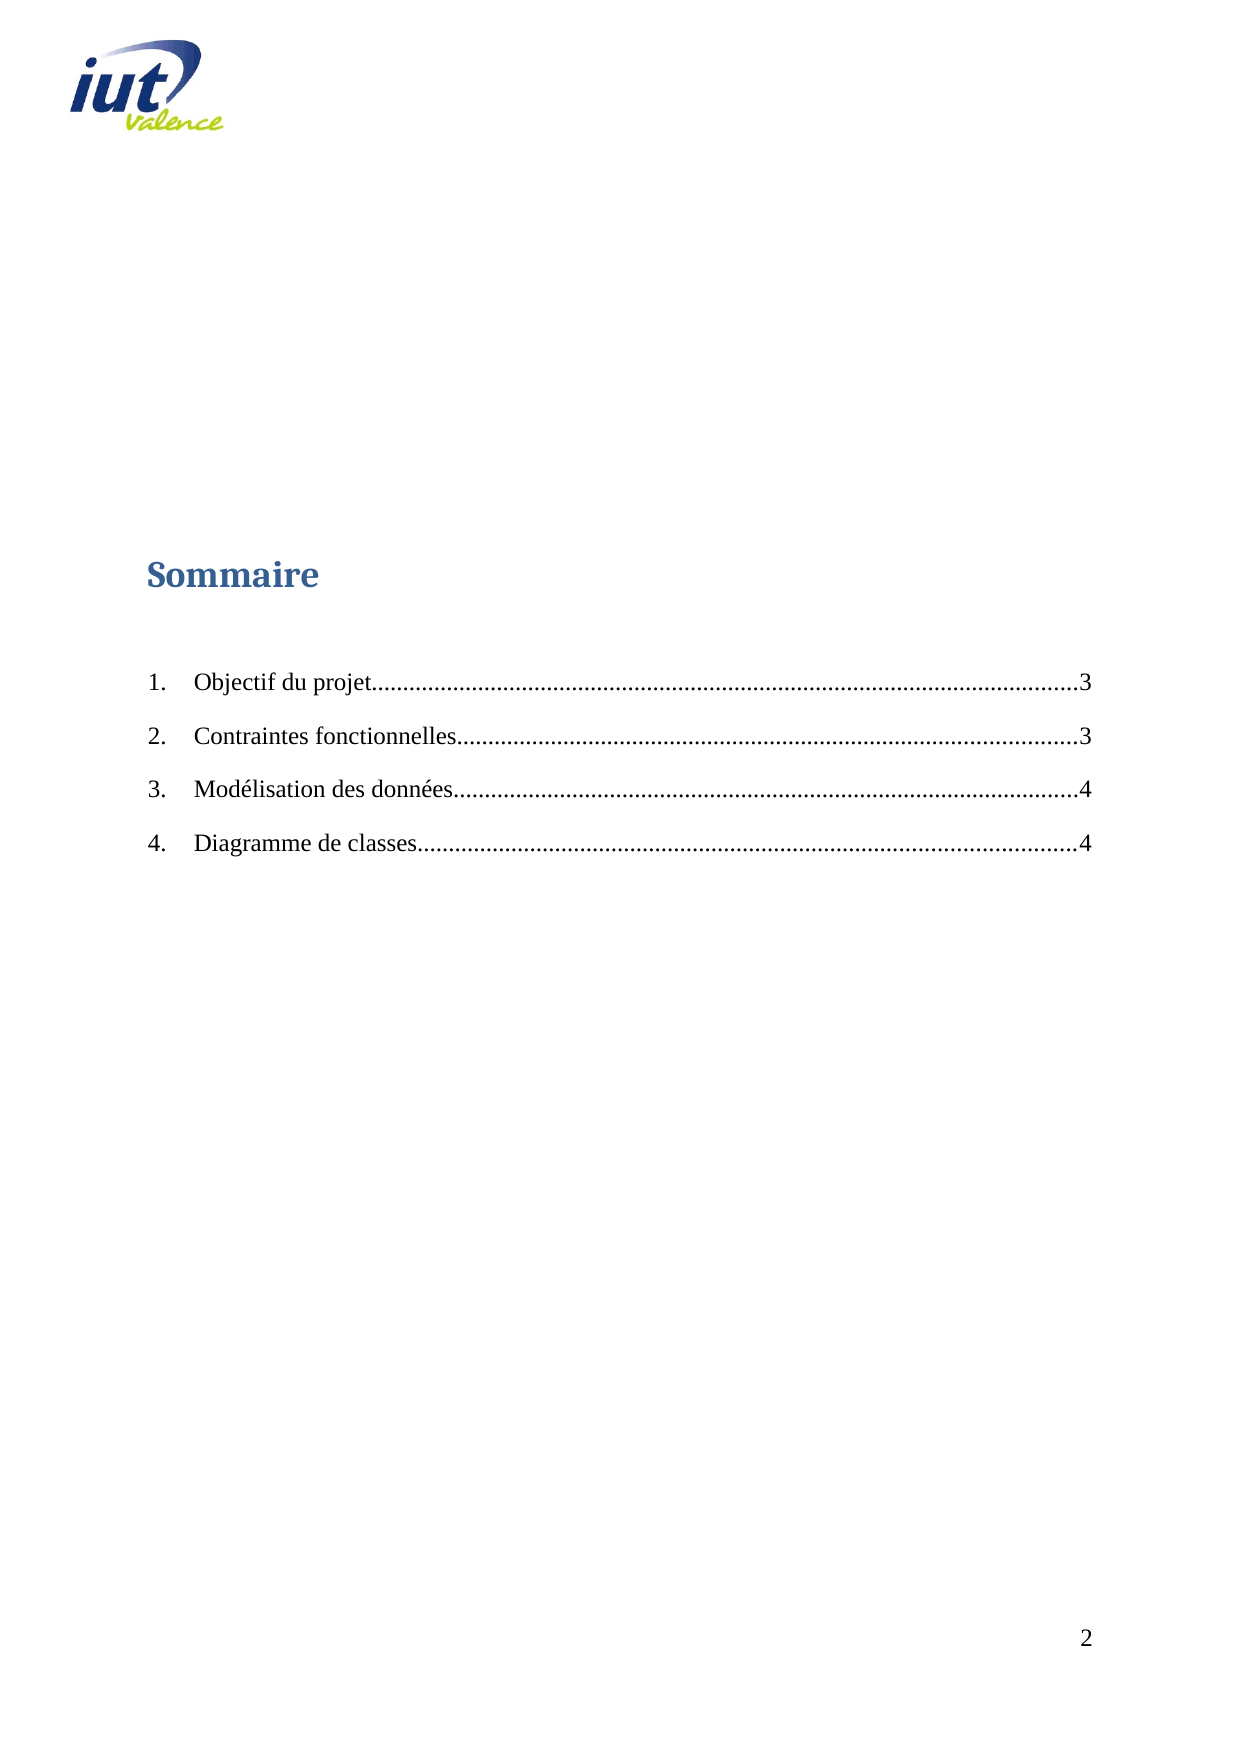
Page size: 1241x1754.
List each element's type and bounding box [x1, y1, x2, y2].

picture [57, 34, 233, 139]
